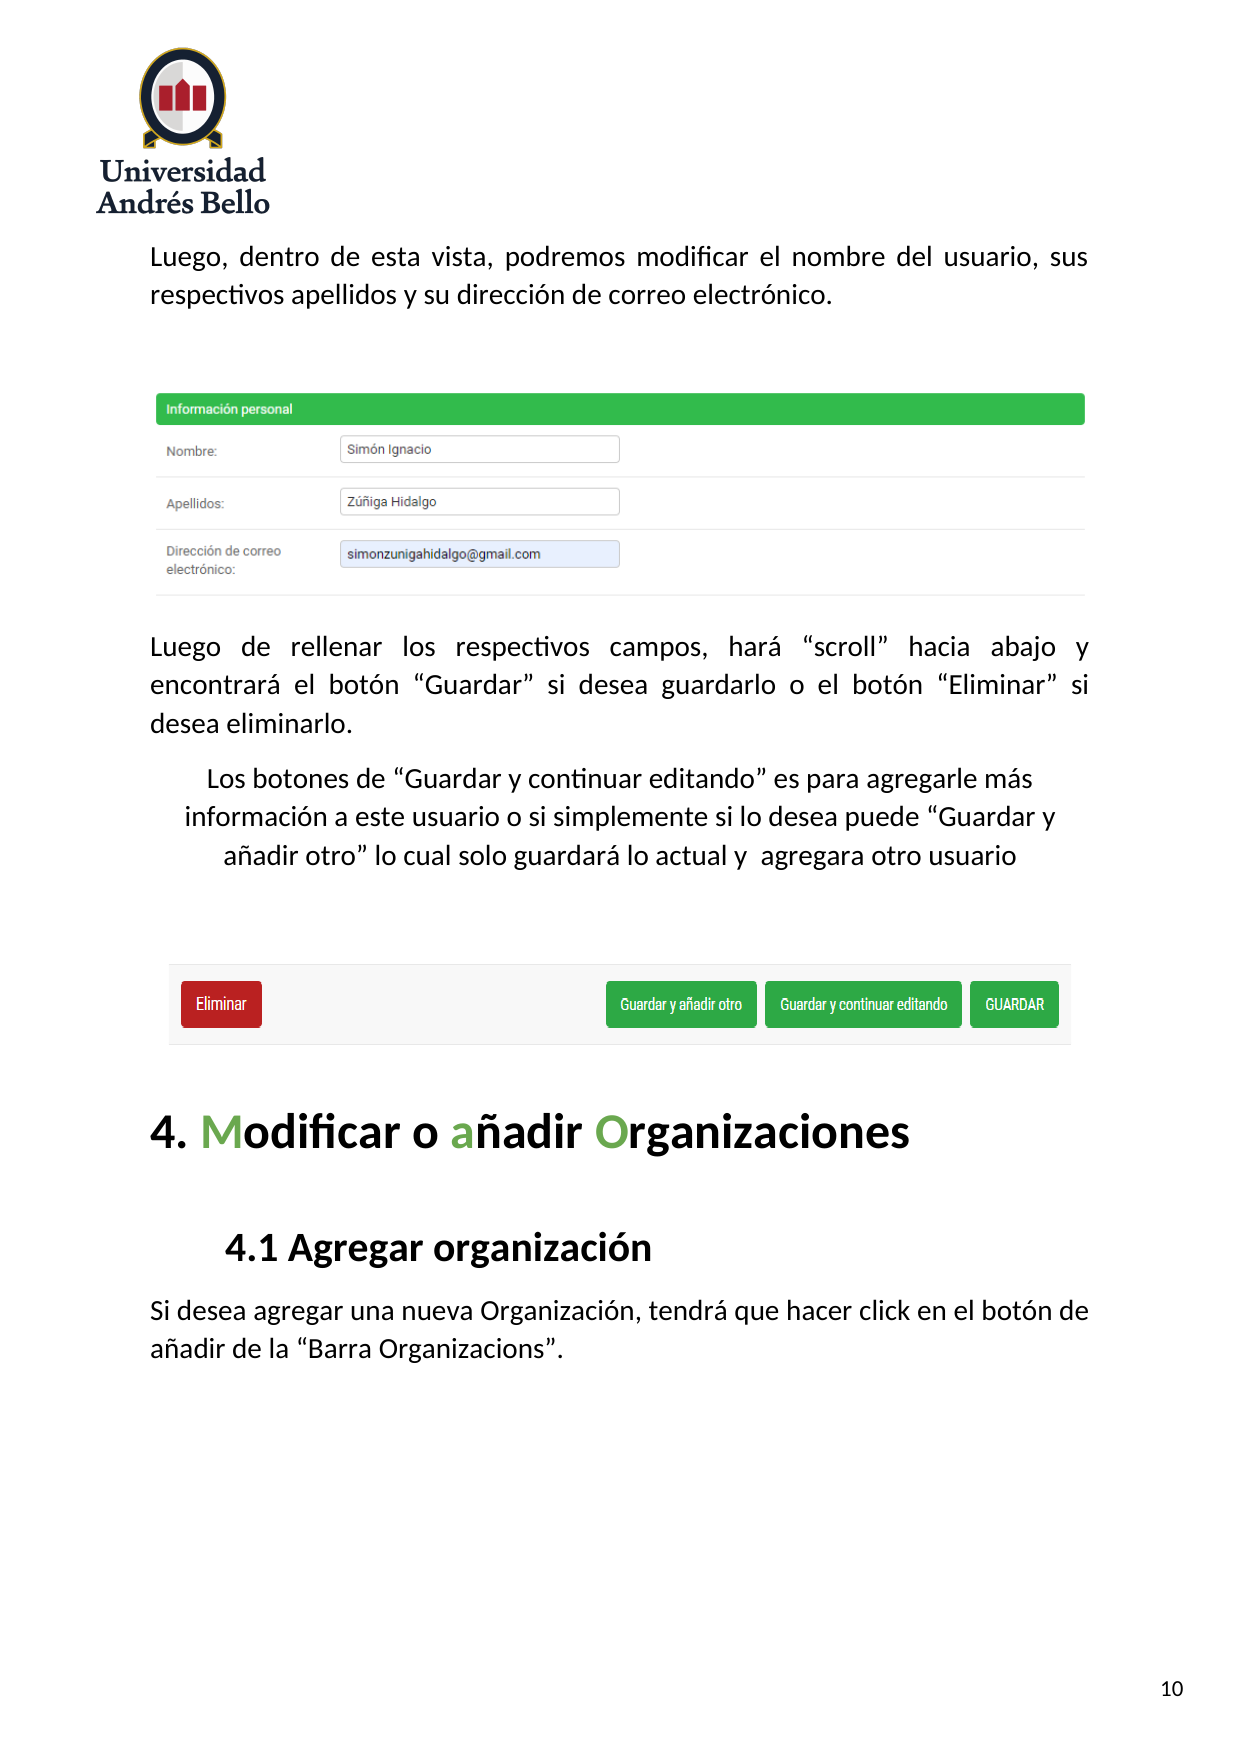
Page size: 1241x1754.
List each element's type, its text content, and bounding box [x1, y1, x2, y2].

text Los botones de “Guardar y continuar editando” es para agregarle más información a este usuario o si simplemente si lo desea puede “Guardar y añadir otro” lo cual solo guardará lo actual y agregara otro usuario [150, 760, 1090, 872]
text Si desea agregar una nueva Organización, tendrá que hacer click en el botón de añadir de la “Barra Organizacions”. [150, 1292, 1090, 1366]
text Luego, dentro de esta vista, podremos modificar el nombre del usuario, sus respectivos apellidos y su dirección de correo electrónico. [150, 238, 1090, 312]
picture [168, 963, 1072, 1048]
text Luego de rellenar los respectivos campos, hará “scroll” hacia abajo y encontrará el botón “Guardar” si desea guardarlo o el botón “Eliminar” si desea eliminarlo. [150, 628, 1090, 741]
subtitle 4. Modificar o añadir Organizaciones [150, 1100, 1090, 1161]
text 4.1 Agregar organización [150, 1221, 1090, 1271]
picture [150, 386, 1091, 610]
picture [91, 42, 276, 219]
